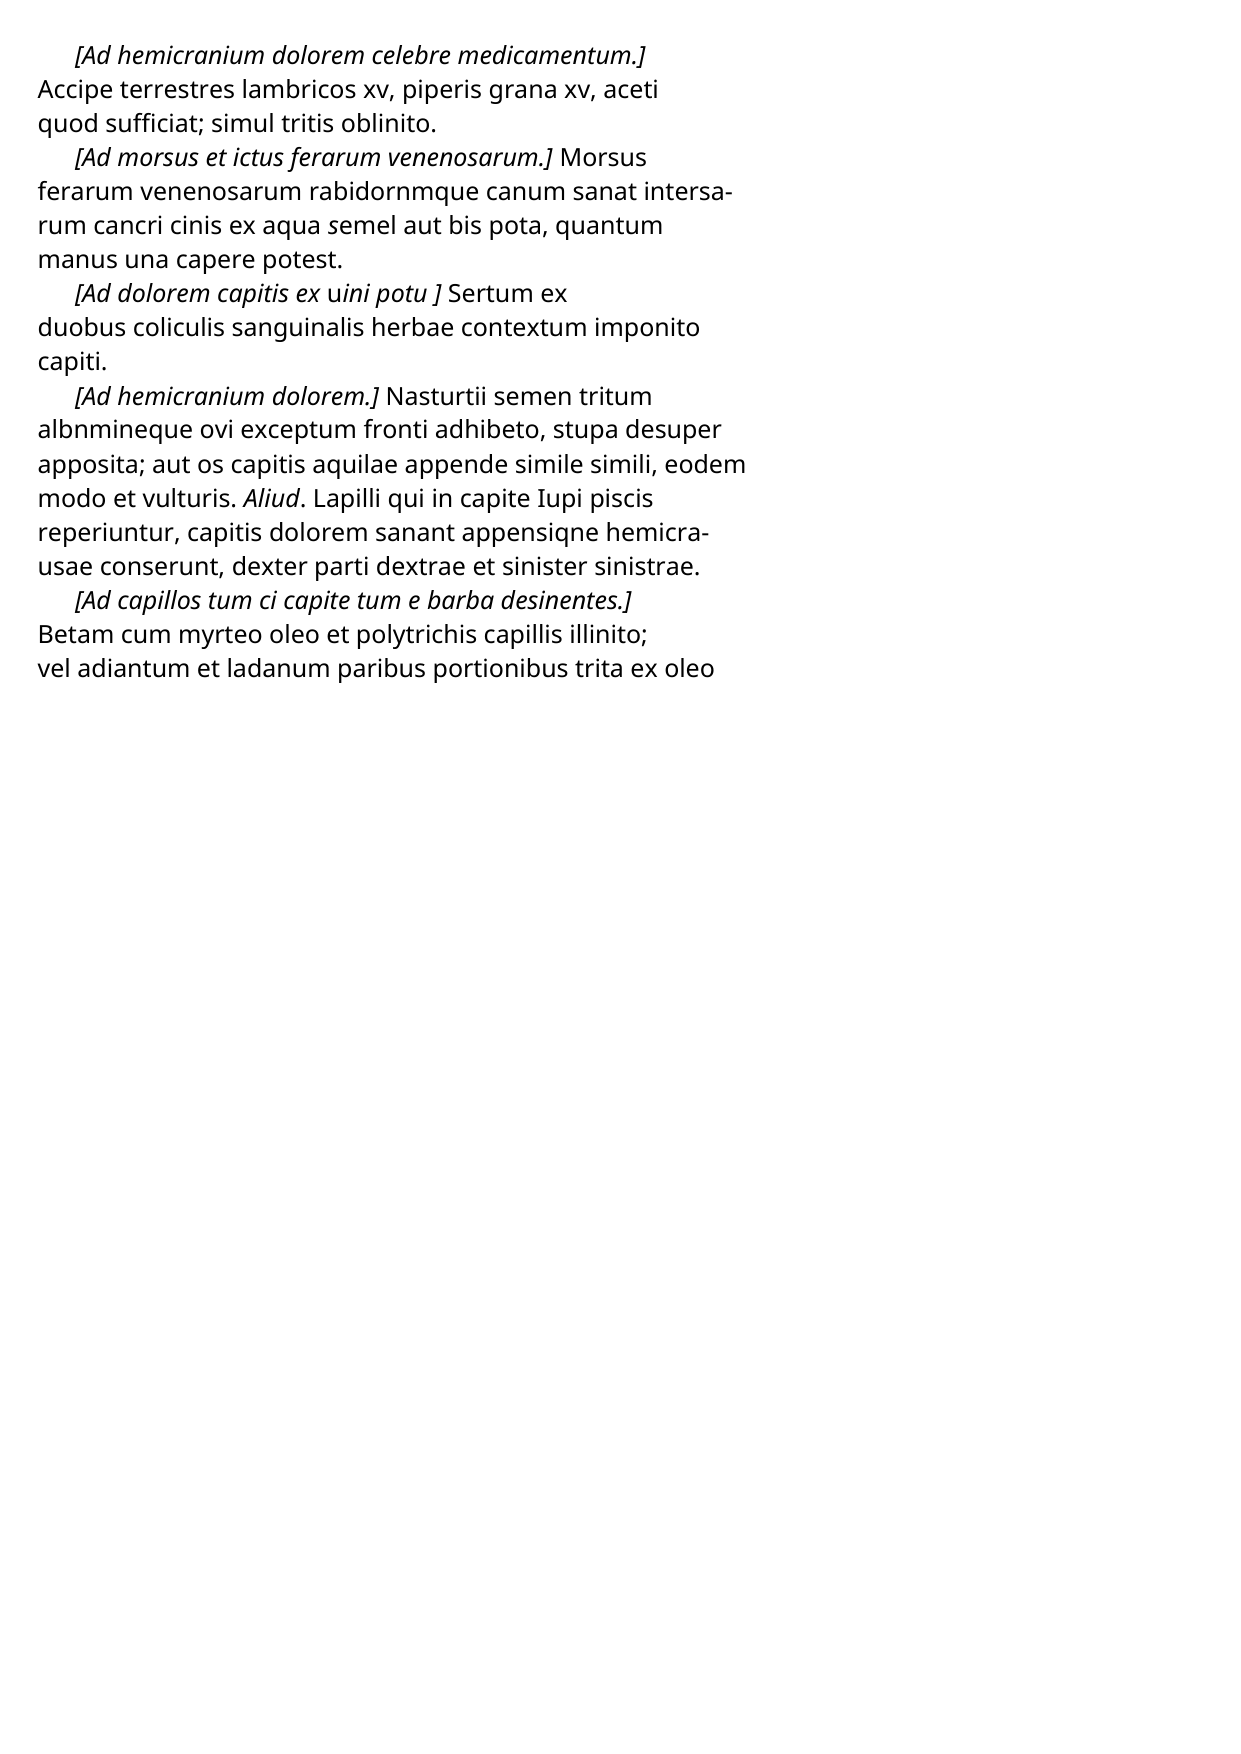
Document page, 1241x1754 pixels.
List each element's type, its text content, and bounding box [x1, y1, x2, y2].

text [Ad dolorem capitis ex uini potu ] Sertum ex duobus coliculis sanguinalis herbae contextum imponito capiti. [37, 276, 1203, 378]
text [Ad hemicranium dolorem.] Nasturtii semen tritum albnmineque ovi exceptum fronti adhibeto, stupa desuper apposita; aut os capitis aquilae appende simile simili, eodem modo et vulturis. Aliud. Lapilli qui in capite Iupi piscis reperiuntur, capitis dolorem sanant appensiqne hemicra- usae conserunt, dexter parti dextrae et sinister sinistrae. [37, 378, 1203, 582]
text [Ad hemicranium dolorem celebre medicamentum.] Accipe terrestres lambricos xv, piperis grana xv, aceti quod sufficiat; simul tritis oblinito. [37, 37, 1203, 140]
text [Ad capillos tum ci capite tum e barba desinentes.] Betam cum myrteo oleo et polytrichis capillis illinito; vel adiantum et ladanum paribus portionibus trita ex oleo [37, 582, 1203, 685]
text [Ad morsus et ictus ferarum venenosarum.] Morsus ferarum venenosarum rabidornmque canum sanat intersa- rum cancri cinis ex aqua semel aut bis pota, quantum manus una capere potest. [37, 140, 1203, 276]
